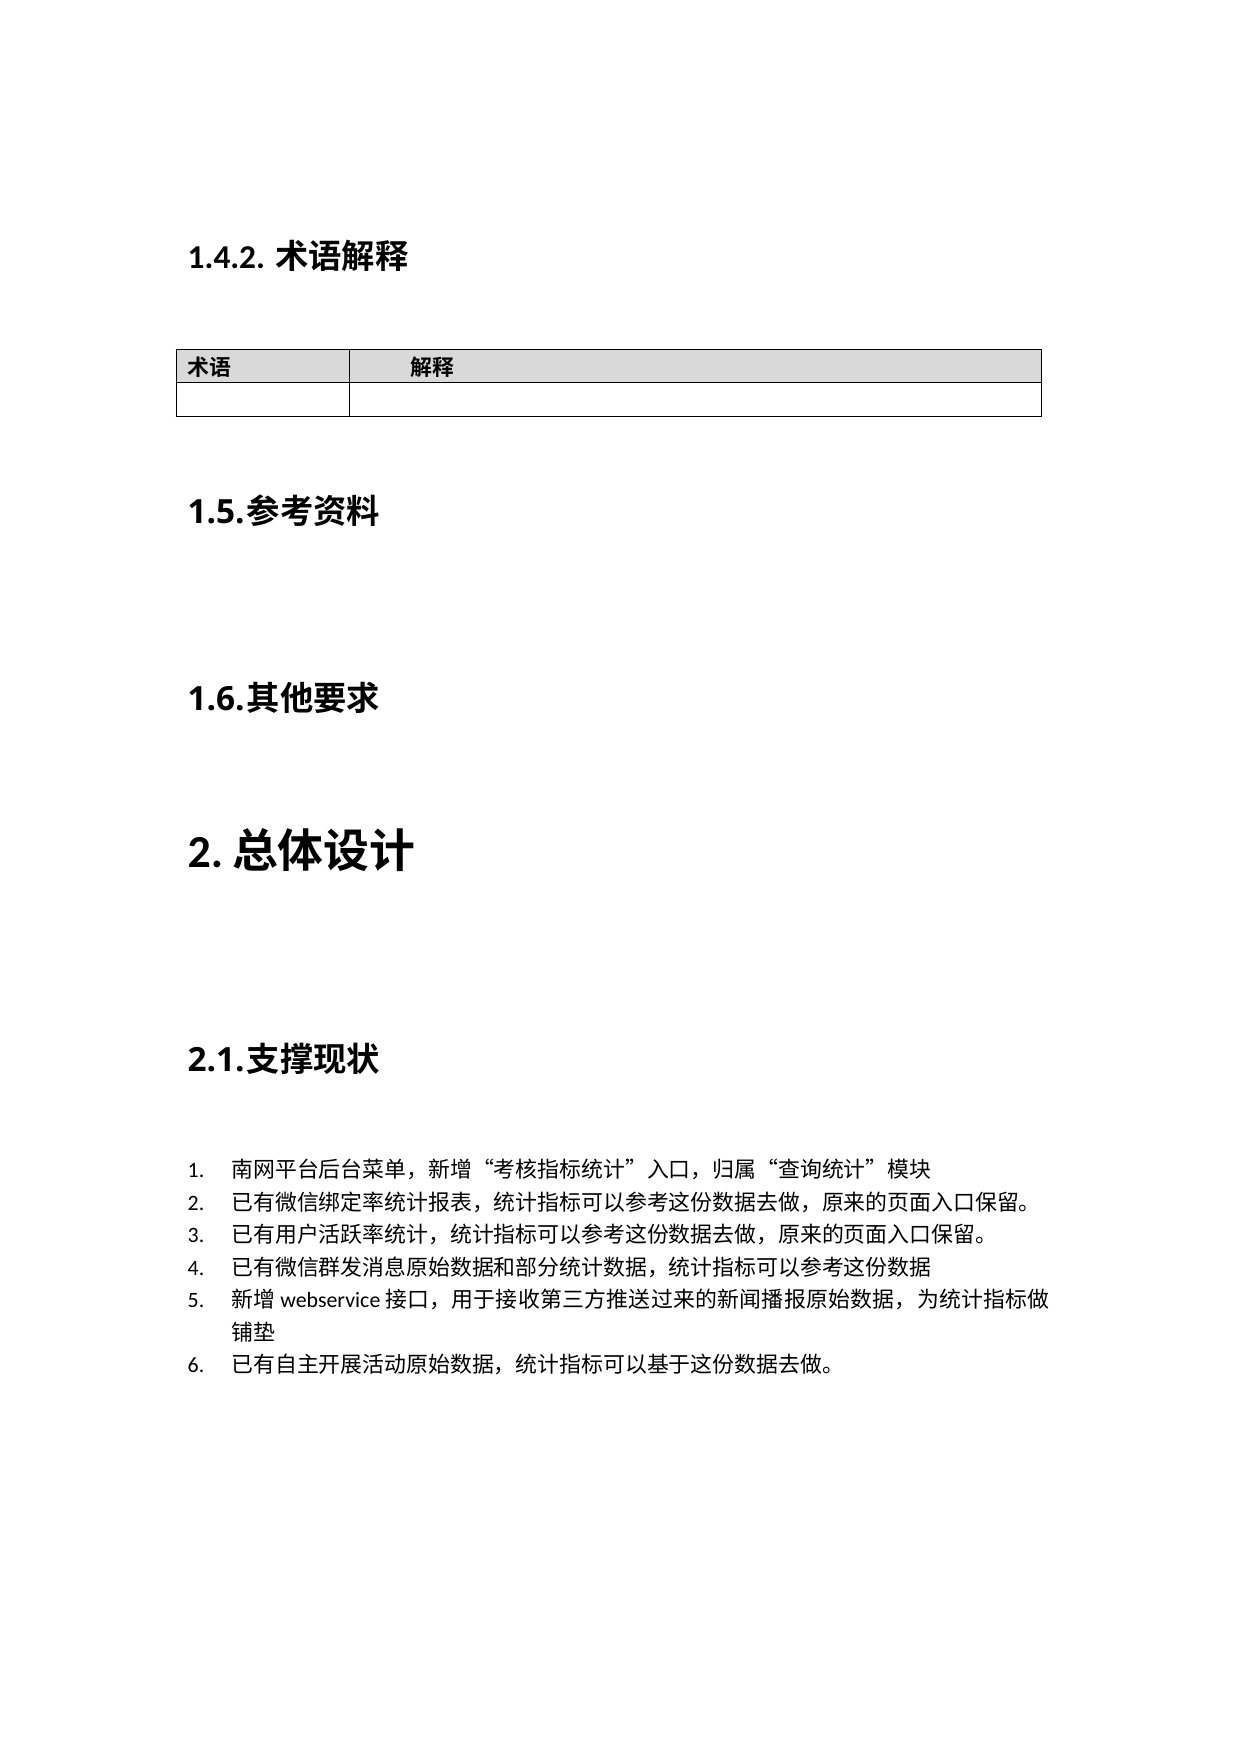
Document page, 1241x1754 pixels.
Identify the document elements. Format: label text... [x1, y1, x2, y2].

subtitle 支撑现状 [187, 1024, 1053, 1089]
subtitle 总体设计 [187, 799, 1053, 897]
subtitle 参考资料 [187, 476, 1053, 541]
list 新增webservice接口，用于接收第三方推送过来的新闻播报原始数据，为统计指标做铺垫 [187, 1282, 1053, 1347]
table_cell [177, 383, 349, 416]
subtitle 术语解释 [187, 222, 1053, 287]
list 已有微信群发消息原始数据和部分统计数据，统计指标可以参考这份数据 [187, 1249, 1053, 1282]
table_cell [350, 383, 1041, 416]
list 南网平台后台菜单，新增“考核指标统计”入口，归属“查询统计”模块 [187, 1152, 1053, 1184]
subtitle 其他要求 [187, 663, 1053, 728]
table_header 解释 [350, 350, 1041, 382]
table_header 术语 [177, 350, 349, 382]
list 已有微信绑定率统计报表，统计指标可以参考这份数据去做，原来的页面入口保留。 [187, 1184, 1053, 1217]
list 已有用户活跃率统计，统计指标可以参考这份数据去做，原来的页面入口保留。 [187, 1217, 1053, 1249]
list 已有自主开展活动原始数据，统计指标可以基于这份数据去做。 [187, 1347, 1053, 1379]
